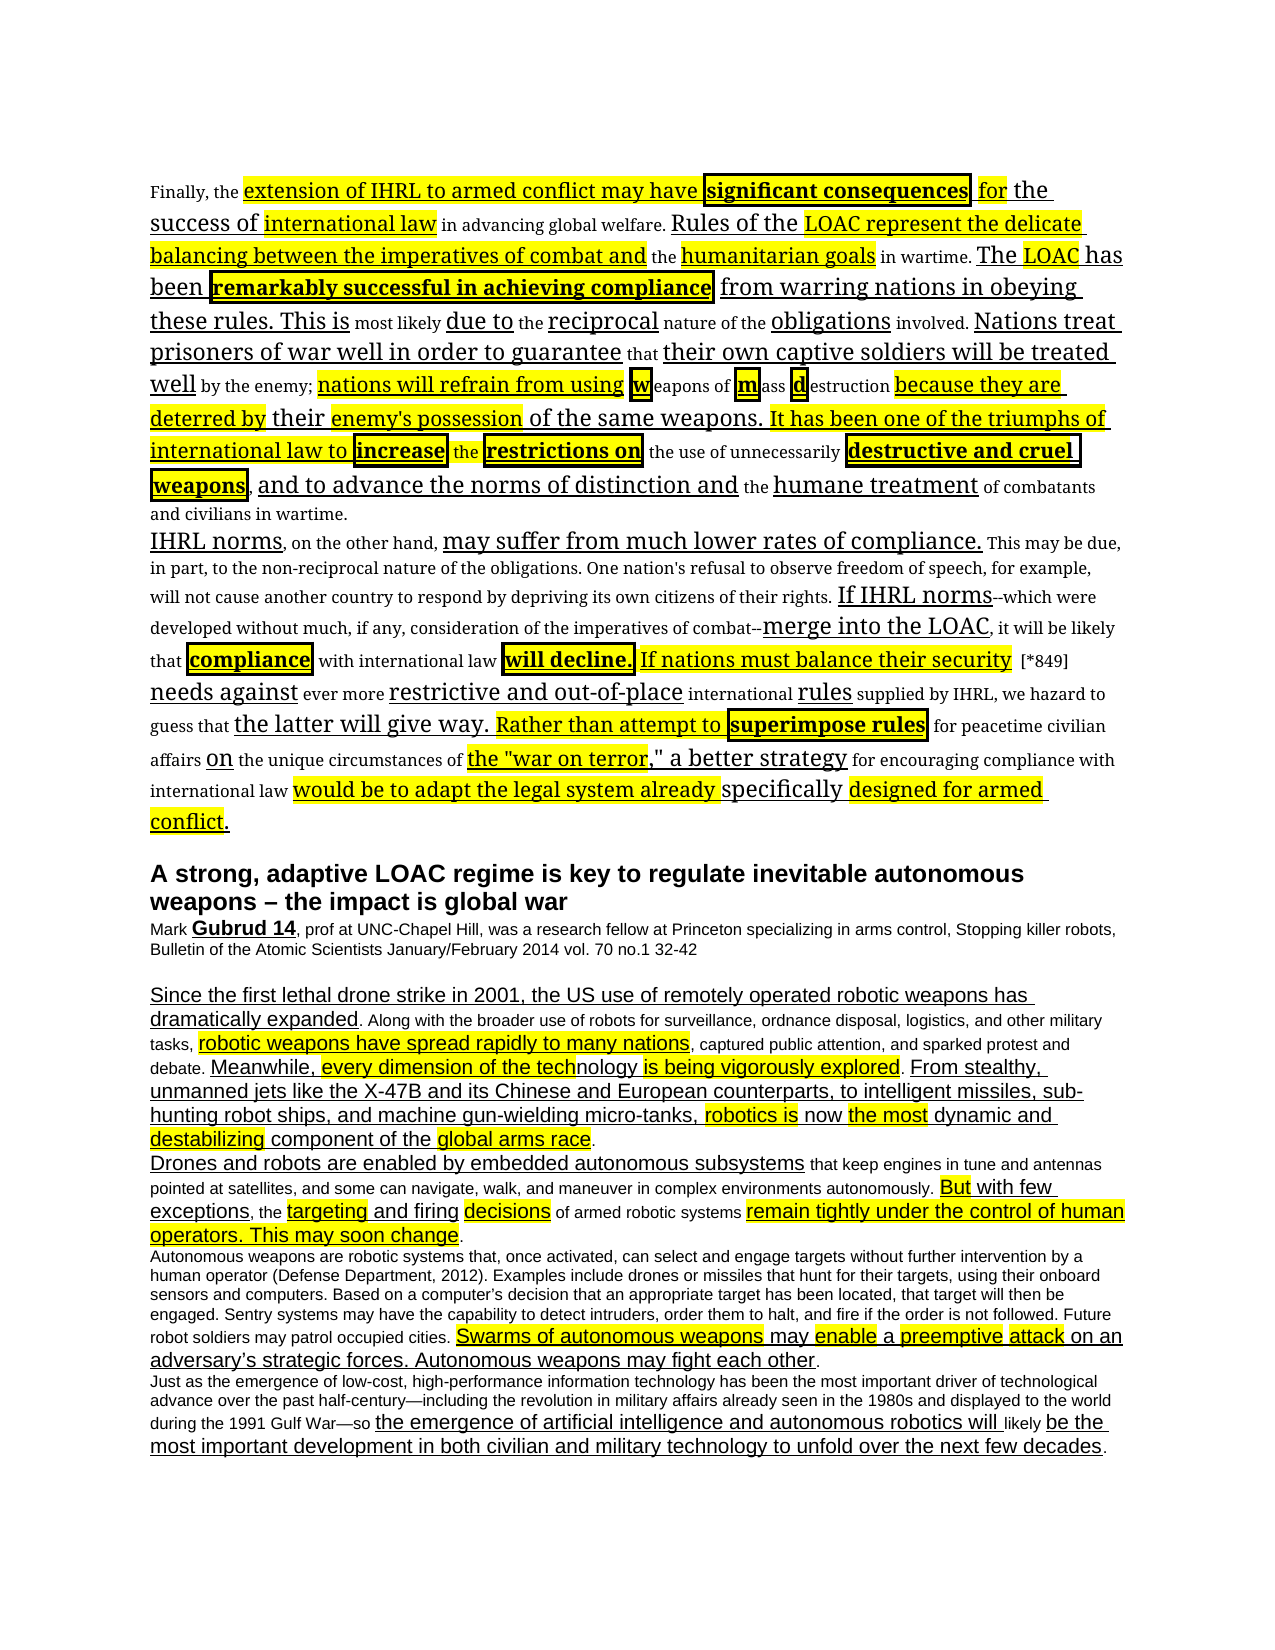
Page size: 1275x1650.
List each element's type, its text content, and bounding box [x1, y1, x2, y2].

text A strong, adaptive LOAC regime is key to regulate inevitable autonomous weapons – the impact is global war [150, 859, 1125, 916]
text Autonomous weapons are robotic systems that, once activated, can select and engage targets without further intervention by a human operator (Defense Department, 2012). Examples include drones or missiles that hunt for their targets, using their onboard sensors and computers. Based on a computer’s decision that an appropriate target has been located, that target will then be engaged. Sentry systems may have the capability to detect intruders, order them to halt, and fire if the order is not followed. Future robot soldiers may patrol occupied cities. Swarms of autonomous weapons may enable a preemptive attack on an adversary’s strategic forces. Autonomous weapons may fight each other. [150, 1247, 1125, 1371]
text Just as the emergence of low-cost, high-performance information technology has been the most important driver of technological advance over the past half-century—including the revolution in military affairs already seen in the 1980s and displayed to the world during the 1991 Gulf War—so the emergence of artificial intelligence and autonomous robotics will likely be the most important development in both civilian and military technology to unfold over the next few decades. [150, 1371, 1125, 1458]
text Finally, the extension of IHRL to armed conflict may have significant consequences for the success of international law in advancing global welfare. Rules of the LOAC represent the delicate balancing between the imperatives of combat and the humanitarian goals in wartime. The LOAC has been remarkably successful in achieving compliance from warring nations in obeying these rules. This is most likely due to the reciprocal nature of the obligations involved. Nations treat prisoners of war well in order to guarantee that their own captive soldiers will be treated well by the enemy; nations will refrain from using weapons of mass destruction because they are deterred by their enemy's possession of the same weapons. It has been one of the triumphs of international law to increase the restrictions on the use of unnecessarily destructive and cruel weapons, and to advance the norms of distinction and the humane treatment of combatants and civilians in wartime. [150, 173, 1125, 525]
text Since the first lethal drone strike in 2001, the US use of remotely operated robotic weapons has dramatically expanded. Along with the broader use of robots for surveillance, ordnance disposal, logistics, and other military tasks, robotic weapons have spread rapidly to many nations, captured public attention, and sparked protest and debate. Meanwhile, every dimension of the technology is being vigorously explored. From stealthy, unmanned jets like the X-47B and its Chinese and European counterparts, to intelligent missiles, sub-hunting robot ships, and machine gun-wielding micro-tanks, robotics is now the most dynamic and destabilizing component of the global arms race. [150, 983, 1125, 1151]
text Mark Gubrud 14, prof at UNC-Chapel Hill, was a research fellow at Princeton specializing in arms control, Stopping killer robots, Bulletin of the Atomic Scientists January/February 2014 vol. 70 no.1 32-42 [150, 916, 1125, 959]
text Drones and robots are enabled by embedded autonomous subsystems that keep engines in tune and antennas pointed at satellites, and some can navigate, walk, and maneuver in complex environments autonomously. But with few exceptions, the targeting and firing decisions of armed robotic systems remain tightly under the control of human operators. This may soon change. [150, 1151, 1125, 1247]
text IHRL norms, on the other hand, may suffer from much lower rates of compliance. This may be due, in part, to the non-reciprocal nature of the obligations. One nation's refusal to observe freedom of speech, for example, will not cause another country to respond by depriving its own citizens of their rights. If IHRL norms--which were developed without much, if any, consideration of the imperatives of combat--merge into the LOAC, it will be likely that compliance with international law will decline. If nations must balance their security [*849] needs against ever more restrictive and out-of-place international rules supplied by IHRL, we hazard to guess that the latter will give way. Rather than attempt to superimpose rules for peacetime civilian affairs on the unique circumstances of the "war on terror," a better strategy for encouraging compliance with international law would be to adapt the legal system already specifically designed for armed conflict. [150, 525, 1125, 836]
